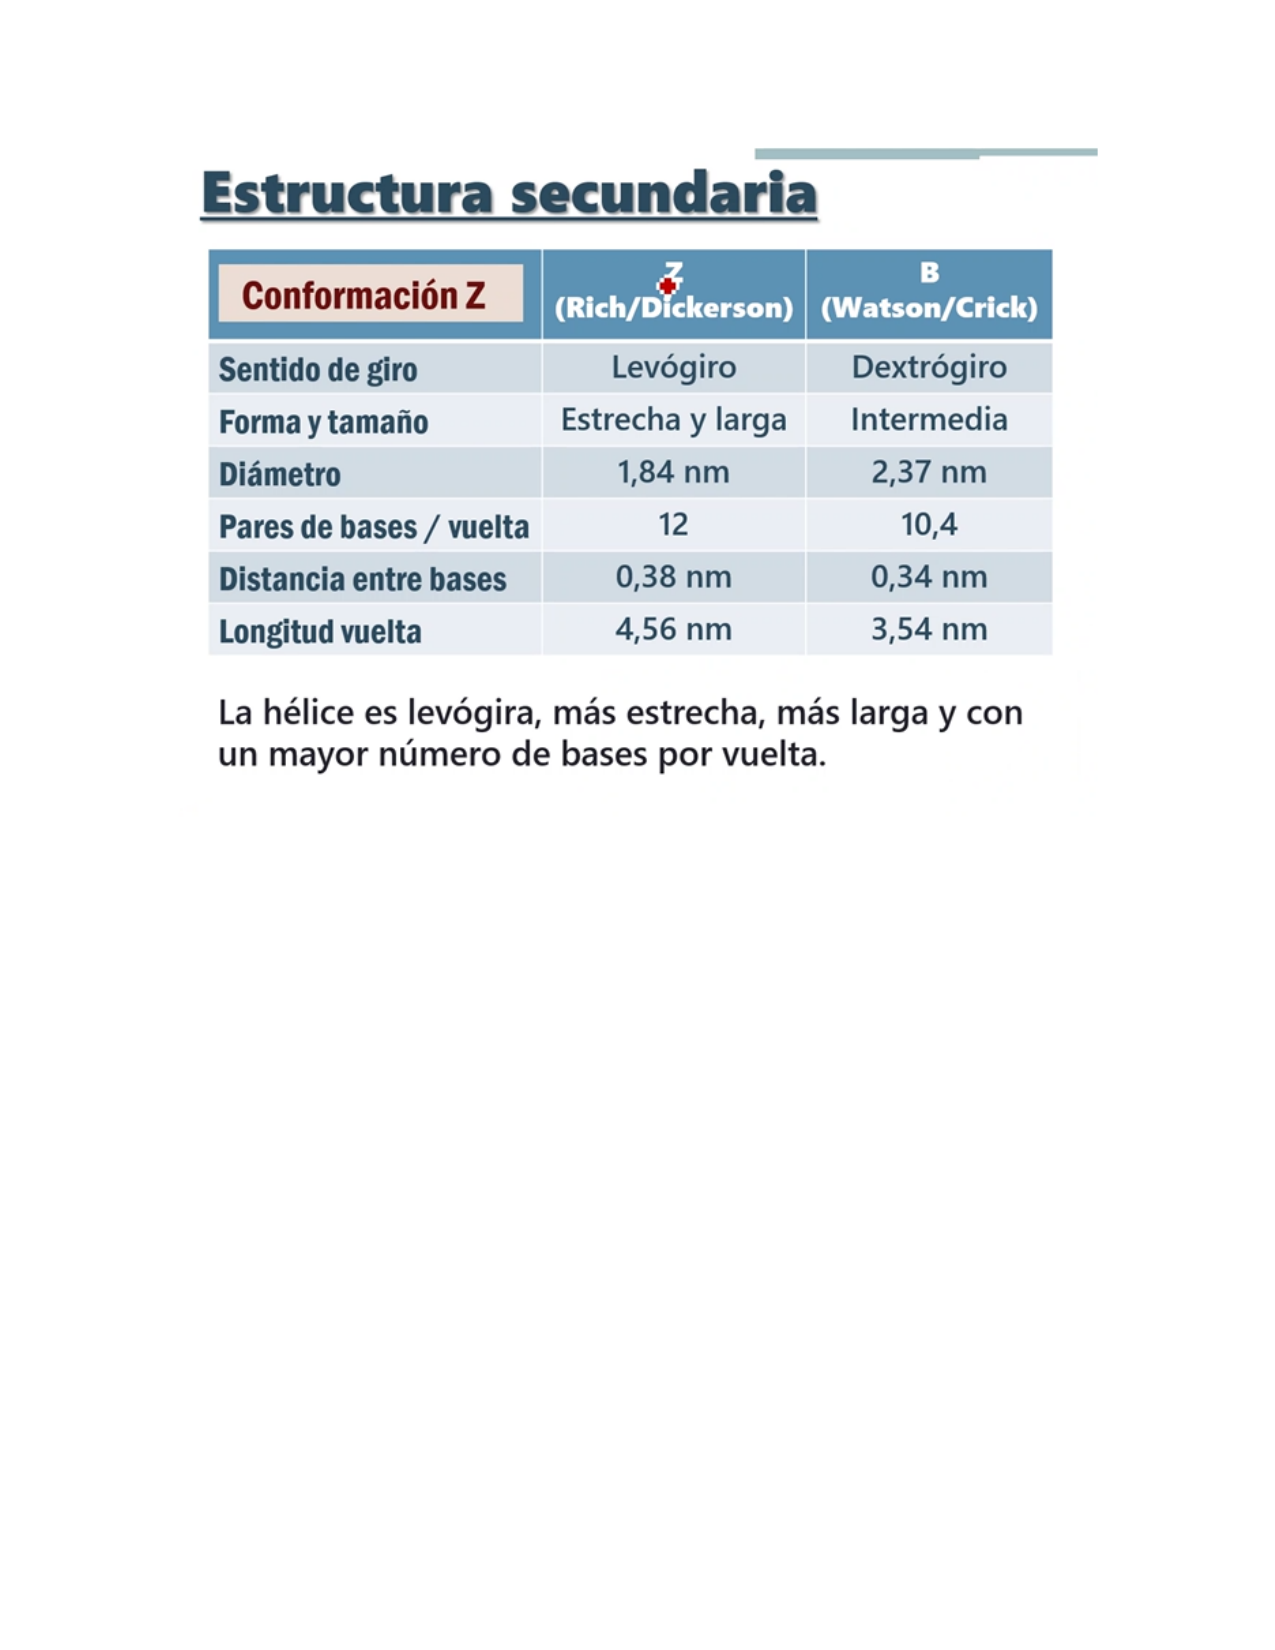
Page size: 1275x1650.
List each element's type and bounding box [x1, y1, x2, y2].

picture [177, 147, 1098, 817]
